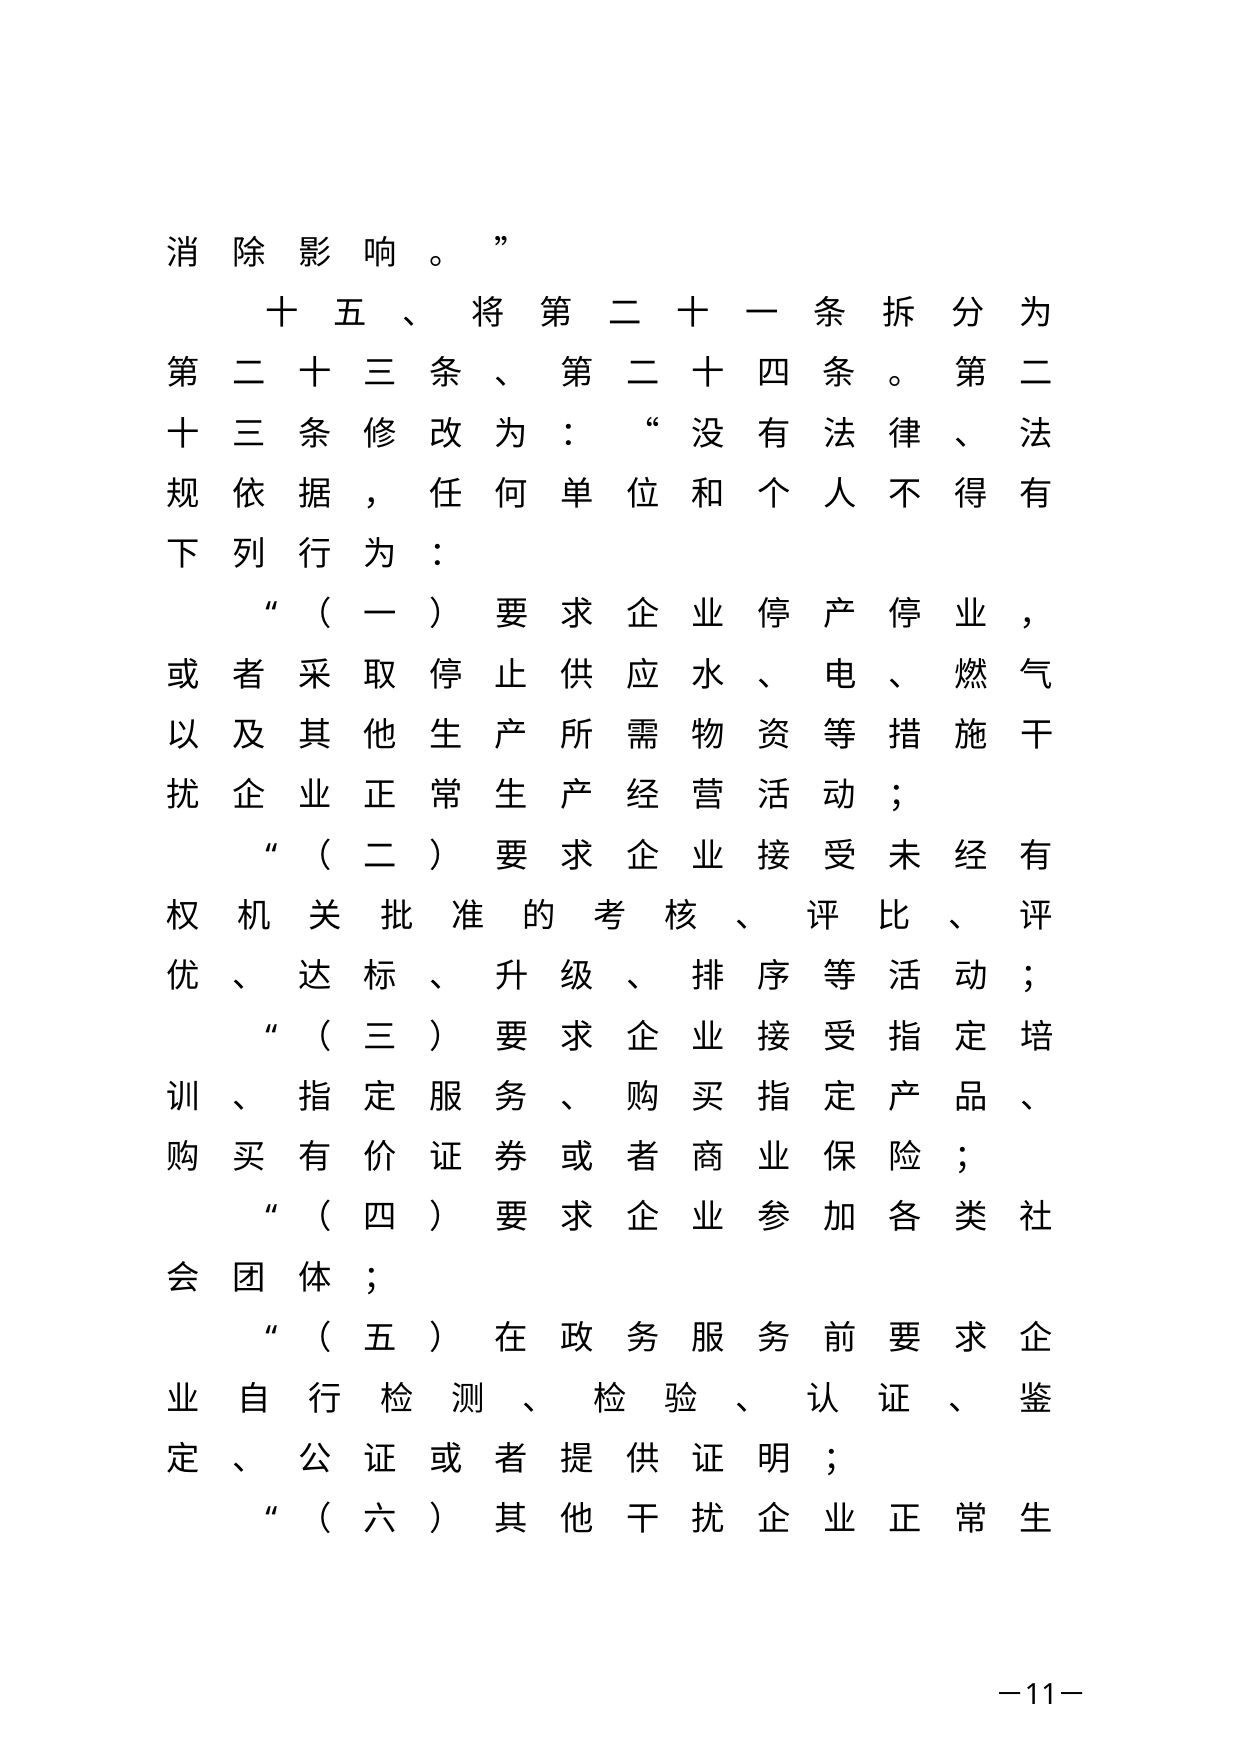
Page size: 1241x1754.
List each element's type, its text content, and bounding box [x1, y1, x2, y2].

text “（二）要求企业接受未经有权机关批准的考核、评比、评优、达标、升级、排序等活动； [167, 822, 1085, 1003]
text “（一）要求企业停产停业，或者采取停止供应水、电、燃气以及其他生产所需物资等措施干扰企业正常生产经营活动； [167, 581, 1085, 822]
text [167, 1486, 1085, 1546]
text 十五、将第二十一条拆分为第二十三条、第二十四条。第二十三条修改为：“没有法律、法规依据，任何单位和个人不得有下列行为： [167, 280, 1085, 581]
text “（四）要求企业参加各类社会团体； [167, 1184, 1085, 1305]
text “（三）要求企业接受指定培训、指定服务、购买指定产品、购买有价证券或者商业保险； [167, 1003, 1085, 1184]
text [167, 219, 1085, 280]
text “（五）在政务服务前要求企业自行检测、检验、认证、鉴定、公证或者提供证明； [167, 1305, 1085, 1486]
